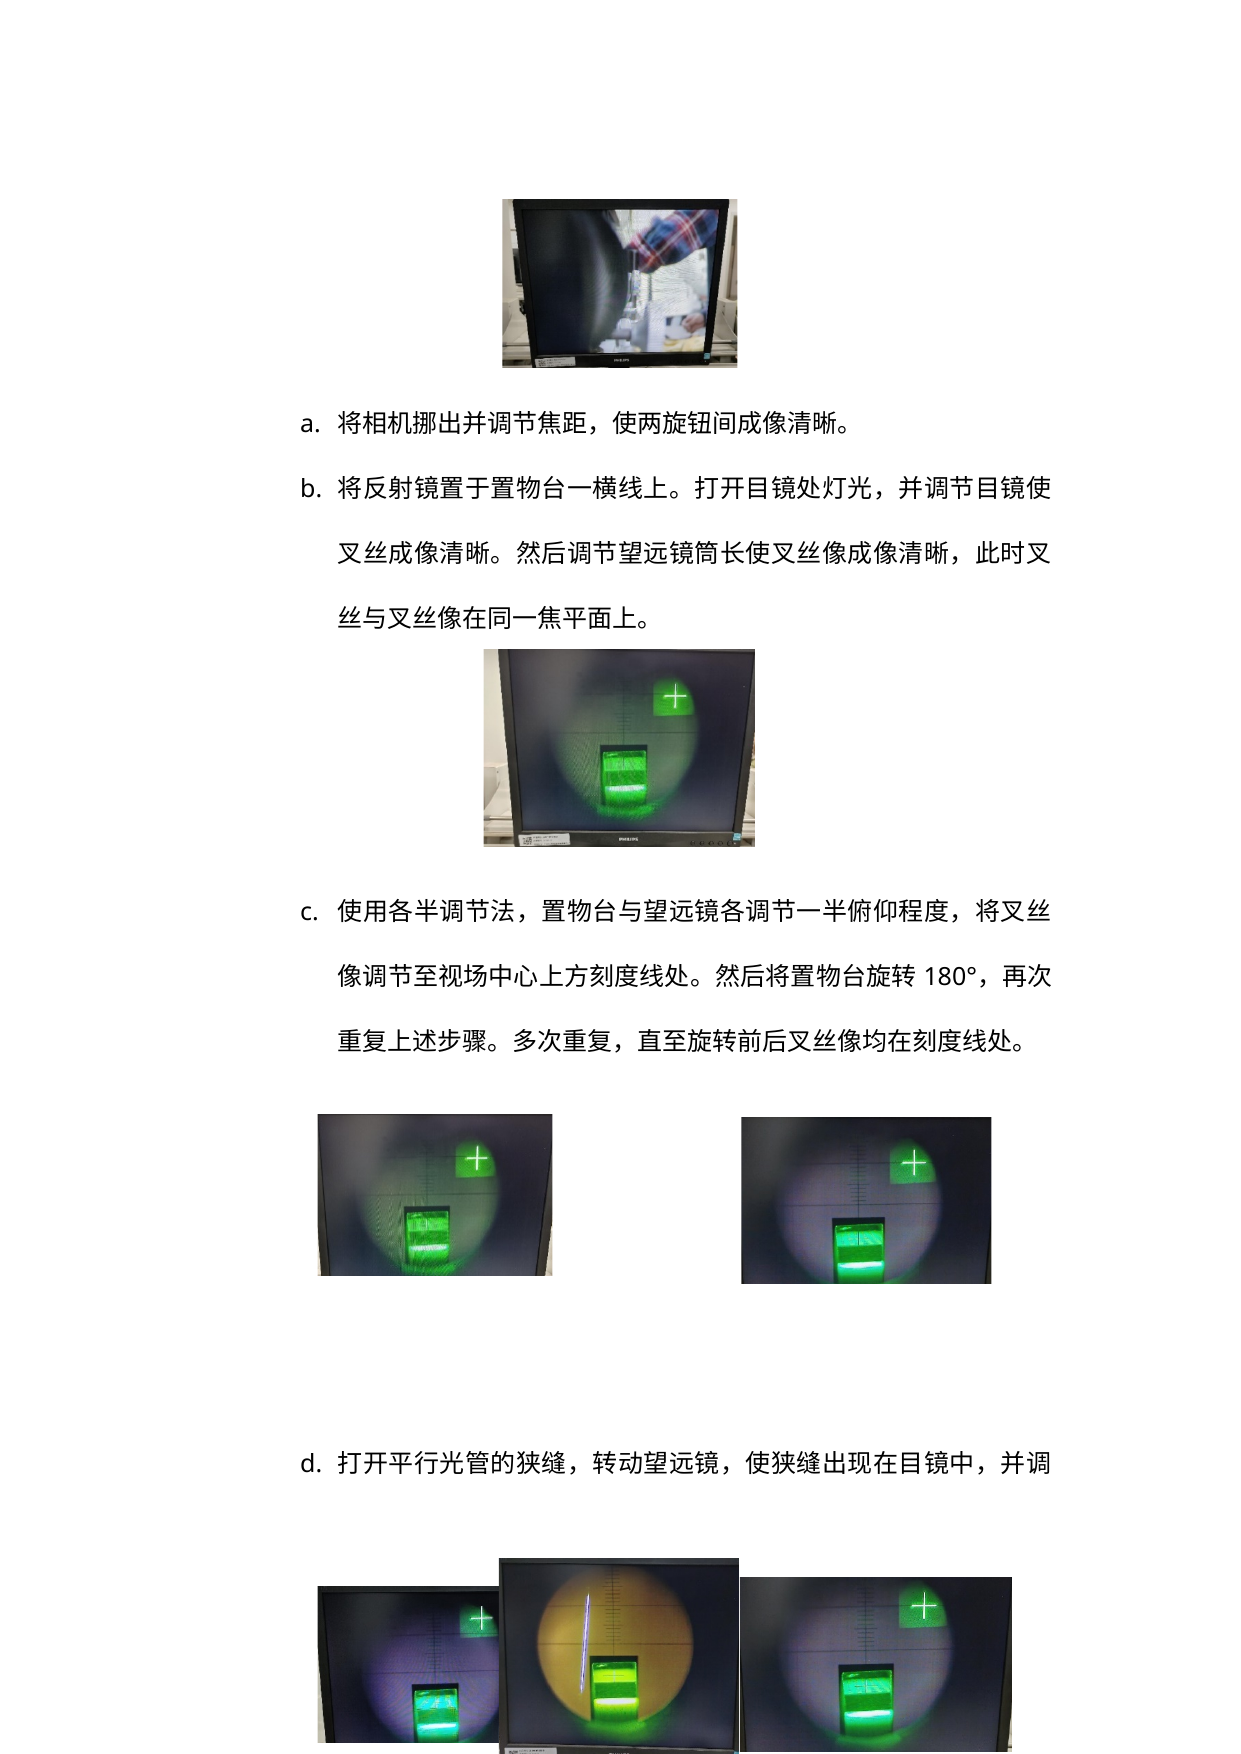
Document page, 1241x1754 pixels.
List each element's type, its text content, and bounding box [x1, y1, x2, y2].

picture [741, 1117, 992, 1284]
picture [317, 1558, 1012, 1754]
list 打开平行光管的狭缝，转动望远镜，使狭缝出现在目镜中，并调节平行光管的管长，是狭缝边缘锐利清晰。 [300, 1429, 1053, 1494]
list 将反射镜置于置物台一横线上。打开目镜处灯光，并调节目镜使叉丝成像清晰。然后调节望远镜筒长使叉丝像成像清晰，此时叉丝与叉丝像在同一焦平面上。 [300, 454, 1053, 649]
list 将相机挪出并调节焦距，使两旋钮间成像清晰。 [300, 162, 1053, 454]
picture [502, 199, 738, 368]
picture [483, 649, 755, 847]
picture [317, 1114, 553, 1276]
list 使用各半调节法，置物台与望远镜各调节一半俯仰程度，将叉丝像调节至视场中心上方刻度线处。然后将置物台旋转180°，再次重复上述步骤。多次重复，直至旋转前后叉丝像均在刻度线处。 [300, 649, 1053, 1072]
